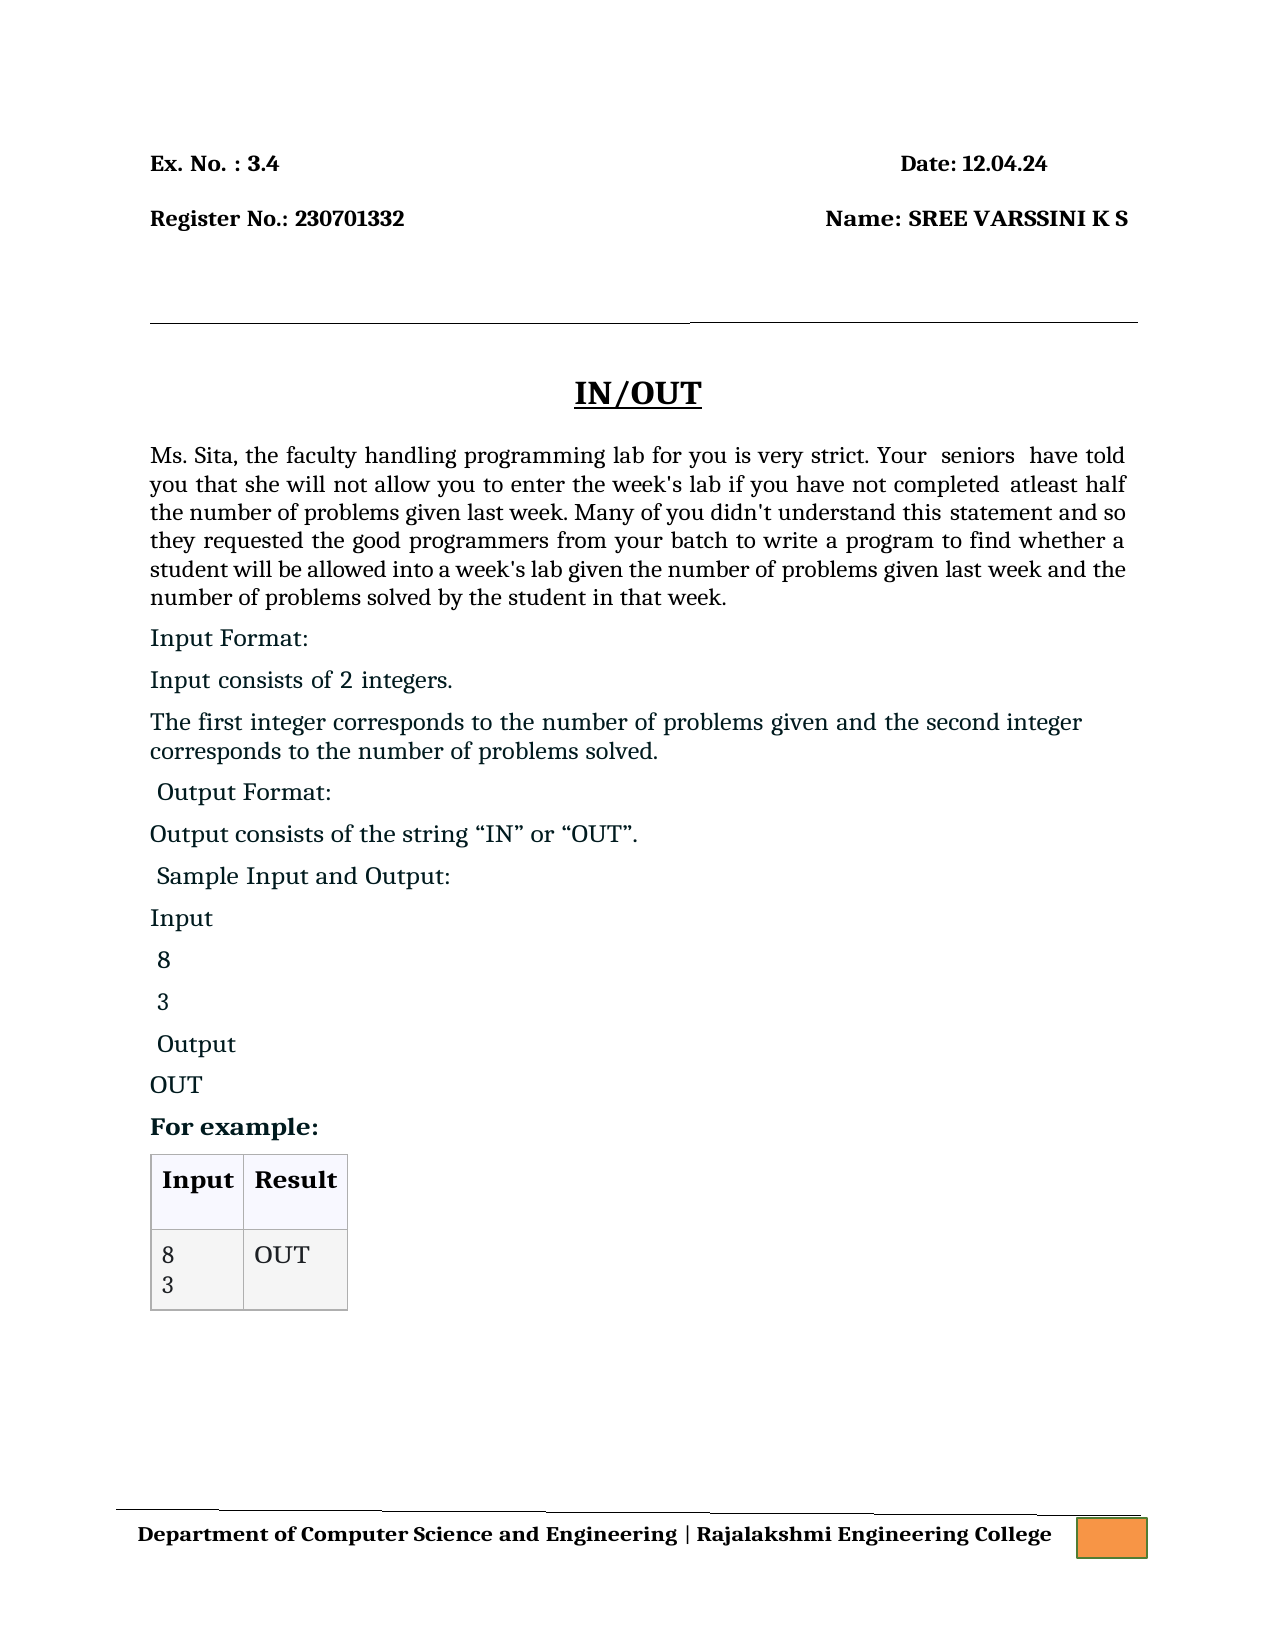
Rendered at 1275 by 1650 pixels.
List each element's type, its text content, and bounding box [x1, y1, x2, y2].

table_cell OUT [244, 1230, 347, 1309]
text Register No.: 230701332 Name: SREE VARSSINI K S [150, 206, 1137, 232]
subtitle IN/OUT [296, 374, 979, 413]
text For example: [150, 1113, 1137, 1142]
text The first integer corresponds to the number of problems given and the second integer corresponds to the number of problems solved. [150, 708, 1119, 765]
text Input consists of 2 integers. [150, 666, 1137, 694]
text Input 8 [150, 904, 216, 974]
table_header Input [152, 1155, 243, 1229]
table_header Result [244, 1155, 347, 1229]
text Input Format: [150, 624, 1137, 652]
text Output consists of the string “IN” or “OUT”. Sample Input and Output: [150, 820, 657, 891]
text 3 [157, 987, 1137, 1016]
table_cell 8 3 [152, 1230, 243, 1309]
text Ms. Sita, the faculty handling programming lab for you is very strict. Your seniors have told you that she will not allow you to enter the week's lab if you have not completed atleast half the number of problems given last week. Many of you didn't understand this statement and so they requested the good programmers from your batch to write a program to find whether a student will be allowed into a week's lab given the number of problems given last week and the number of problems solved by the student in that week. [150, 442, 1126, 612]
text Output Format: [157, 778, 1137, 807]
text Output OUT [150, 1029, 252, 1100]
text Ex. No. : 3.4 Date: 12.04.24 [150, 151, 1137, 177]
